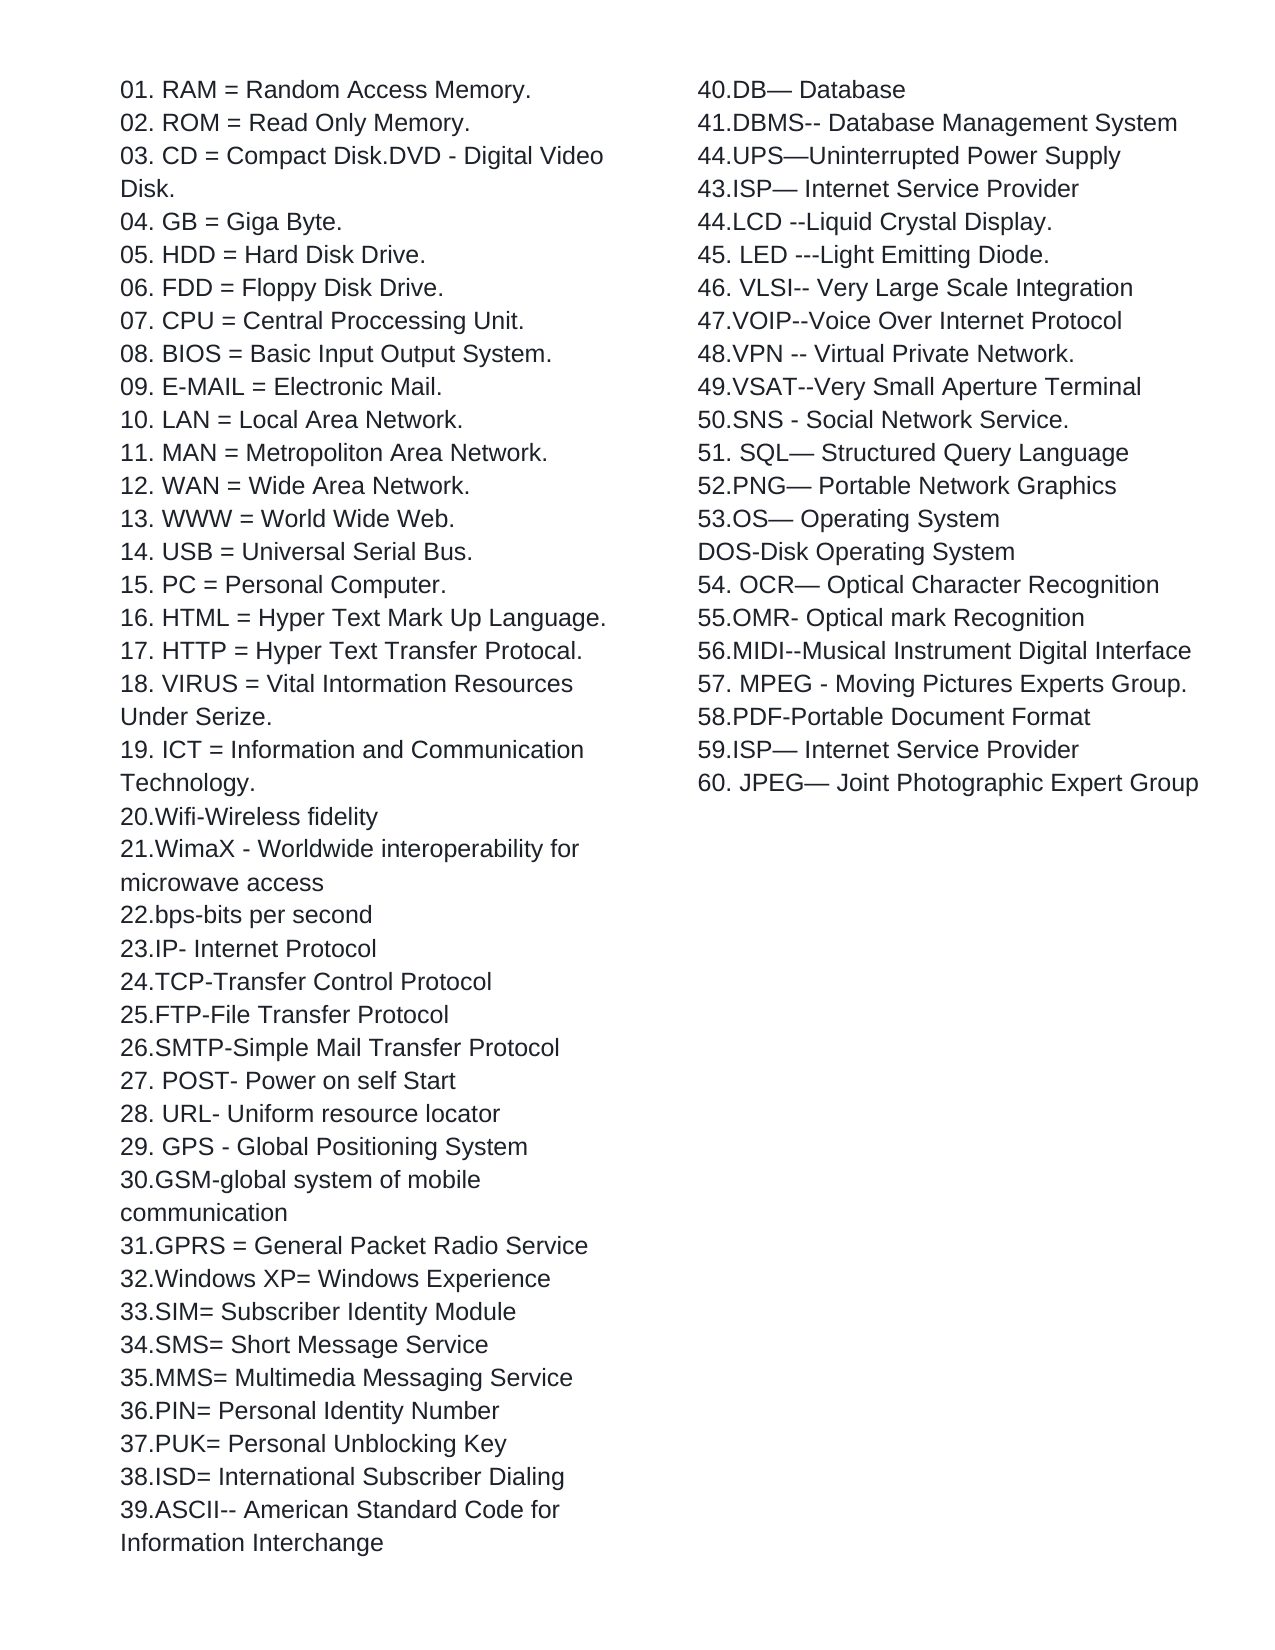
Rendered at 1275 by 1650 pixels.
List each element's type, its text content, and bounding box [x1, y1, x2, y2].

text 01. RAM = Random Access Memory. 02. ROM = Read Only Memory. 03. CD = Compact Disk.DVD - Digital Video Disk. 04. GB = Giga Byte. 05. HDD = Hard Disk Drive. 06. FDD = Floppy Disk Drive. 07. CPU = Central Proccessing Unit. 08. BIOS = Basic Input Output System. 09. E-MAIL = Electronic Mail. 10. LAN = Local Area Network. 11. MAN = Metropoliton Area Network. 12. WAN = Wide Area Network. 13. WWW = World Wide Web. 14. USB = Universal Serial Bus. 15. PC = Personal Computer. 16. HTML = Hyper Text Mark Up Language. 17. HTTP = Hyper Text Transfer Protocal. 18. VIRUS = Vital Intormation Resources Under Serize. 19. ICT = Information and Communication Technology. 20.Wifi-Wireless fidelity 21.WimaX - Worldwide interoperability for microwave access 22.bps-bits per second 23.IP- Internet Protocol 24.TCP-Transfer Control Protocol 25.FTP-File Transfer Protocol 26.SMTP-Simple Mail Transfer Protocol 27. POST- Power on self Start 28. URL- Uniform resource locator 29. GPS - Global Positioning System 30.GSM-global system of mobile communication 31.GPRS = General Packet Radio Service 32.Windows XP= Windows Experience 33.SIM= Subscriber Identity Module 34.SMS= Short Message Service 35.MMS= Multimedia Messaging Service 36.PIN= Personal Identity Number 37.PUK= Personal Unblocking Key 38.ISD= International Subscriber Dialing 39.ASCII-- American Standard Code for Information Interchange 40.DB— Database 41.DBMS-- Database Management System 44.UPS—Uninterrupted Power Supply 43.ISP— Internet Service Provider 44.LCD --Liquid Crystal Display. 45. LED ---Light Emitting Diode. 46. VLSI-- Very Large Scale Integration 47.VOIP--Voice Over Internet Protocol 48.VPN -- Virtual Private Network. 49.VSAT--Very Small Aperture Terminal 50.SNS - Social Network Service. 51. SQL— Structured Query Language 52.PNG— Portable Network Graphics 53.OS— Operating System DOS-Disk Operating System 54. OCR— Optical Character Recognition 55.OMR- Optical mark Recognition 56.MIDI--Musical Instrument Digital Interface 57. MPEG - Moving Pictures Experts Group. 58.PDF-Portable Document Format 59.ISP— Internet Service Provider 60. JPEG— Joint Photographic Expert Group [120, 75, 622, 1557]
text 01. RAM = Random Access Memory. 02. ROM = Read Only Memory. 03. CD = Compact Disk.DVD - Digital Video Disk. 04. GB = Giga Byte. 05. HDD = Hard Disk Drive. 06. FDD = Floppy Disk Drive. 07. CPU = Central Proccessing Unit. 08. BIOS = Basic Input Output System. 09. E-MAIL = Electronic Mail. 10. LAN = Local Area Network. 11. MAN = Metropoliton Area Network. 12. WAN = Wide Area Network. 13. WWW = World Wide Web. 14. USB = Universal Serial Bus. 15. PC = Personal Computer. 16. HTML = Hyper Text Mark Up Language. 17. HTTP = Hyper Text Transfer Protocal. 18. VIRUS = Vital Intormation Resources Under Serize. 19. ICT = Information and Communication Technology. 20.Wifi-Wireless fidelity 21.WimaX - Worldwide interoperability for microwave access 22.bps-bits per second 23.IP- Internet Protocol 24.TCP-Transfer Control Protocol 25.FTP-File Transfer Protocol 26.SMTP-Simple Mail Transfer Protocol 27. POST- Power on self Start 28. URL- Uniform resource locator 29. GPS - Global Positioning System 30.GSM-global system of mobile communication 31.GPRS = General Packet Radio Service 32.Windows XP= Windows Experience 33.SIM= Subscriber Identity Module 34.SMS= Short Message Service 35.MMS= Multimedia Messaging Service 36.PIN= Personal Identity Number 37.PUK= Personal Unblocking Key 38.ISD= International Subscriber Dialing 39.ASCII-- American Standard Code for Information Interchange 40.DB— Database 41.DBMS-- Database Management System 44.UPS—Uninterrupted Power Supply 43.ISP— Internet Service Provider 44.LCD --Liquid Crystal Display. 45. LED ---Light Emitting Diode. 46. VLSI-- Very Large Scale Integration 47.VOIP--Voice Over Internet Protocol 48.VPN -- Virtual Private Network. 49.VSAT--Very Small Aperture Terminal 50.SNS - Social Network Service. 51. SQL— Structured Query Language 52.PNG— Portable Network Graphics 53.OS— Operating System DOS-Disk Operating System 54. OCR— Optical Character Recognition 55.OMR- Optical mark Recognition 56.MIDI--Musical Instrument Digital Interface 57. MPEG - Moving Pictures Experts Group. 58.PDF-Portable Document Format 59.ISP— Internet Service Provider 60. JPEG— Joint Photographic Expert Group [697, 75, 1200, 797]
